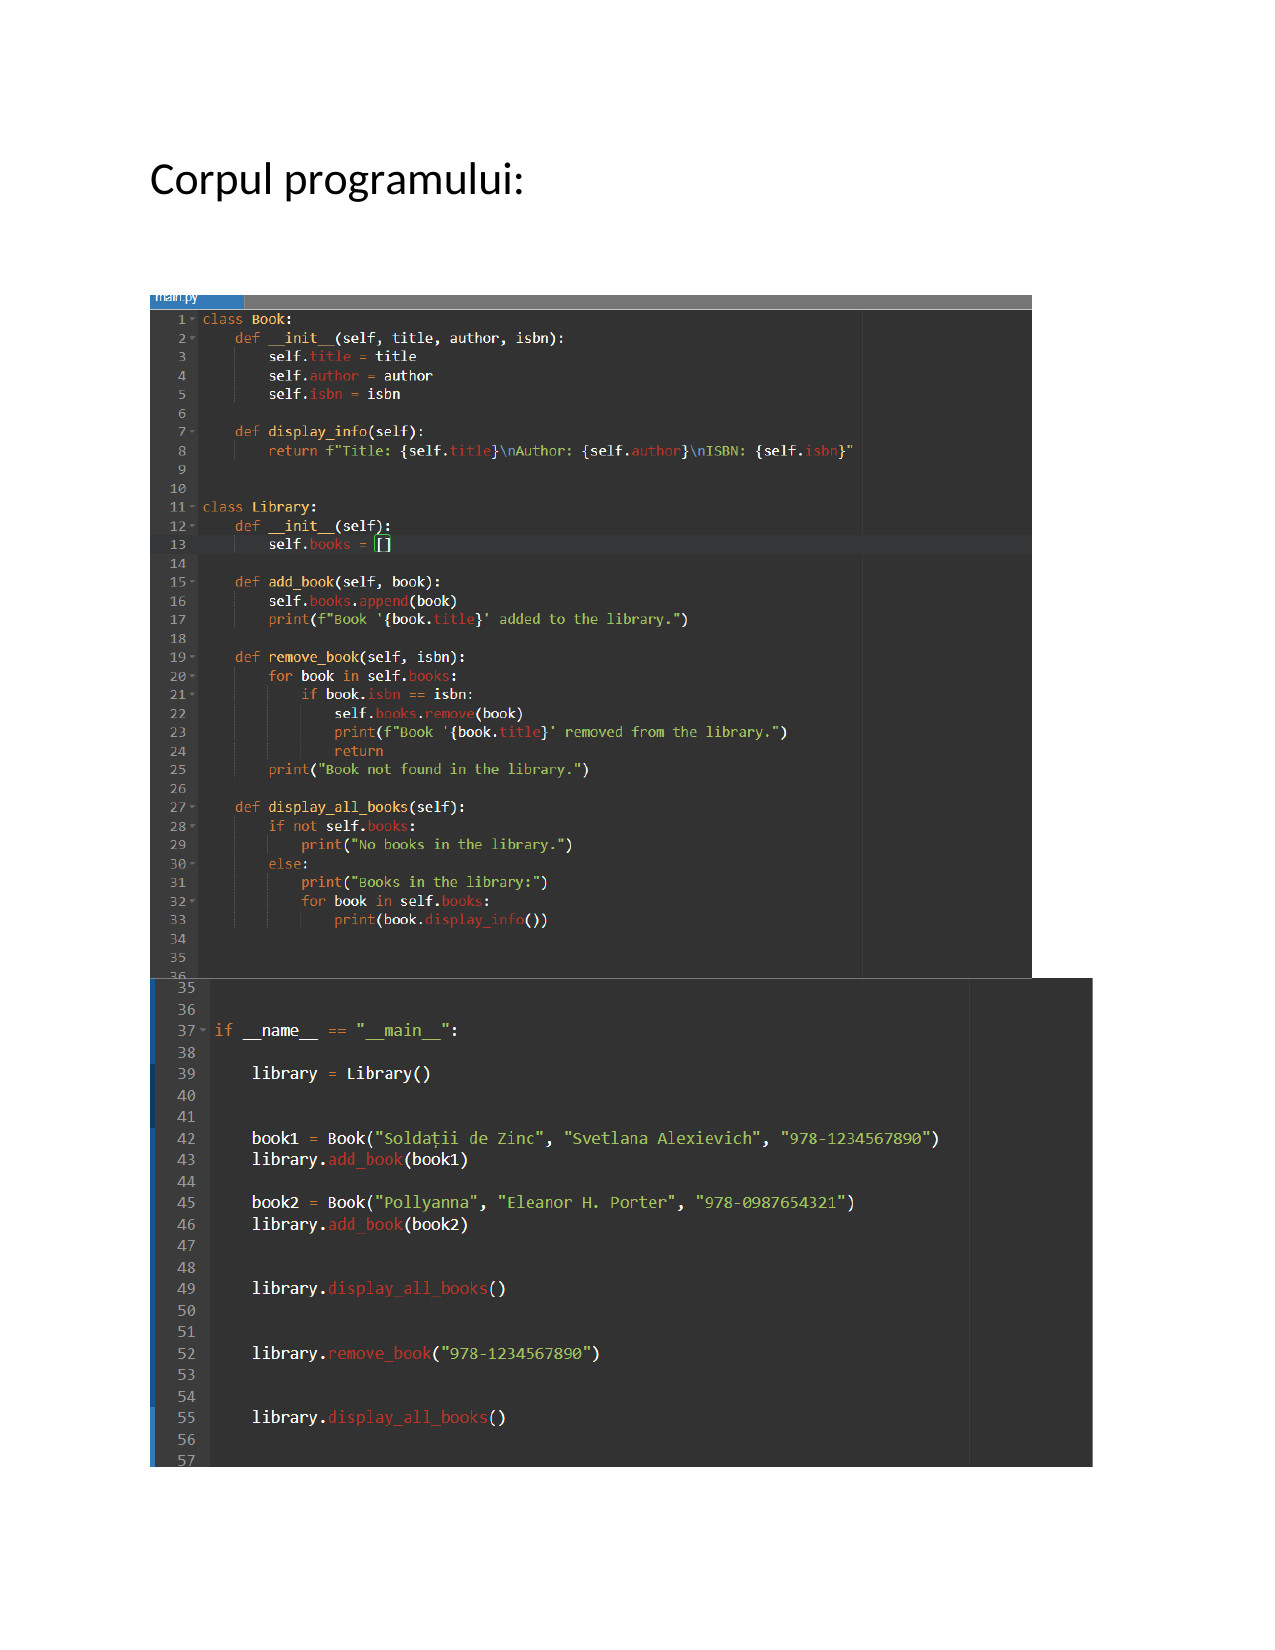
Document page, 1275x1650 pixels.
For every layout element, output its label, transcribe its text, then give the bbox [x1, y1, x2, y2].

picture [150, 295, 1093, 1467]
text Corpul programului: [150, 150, 1125, 206]
